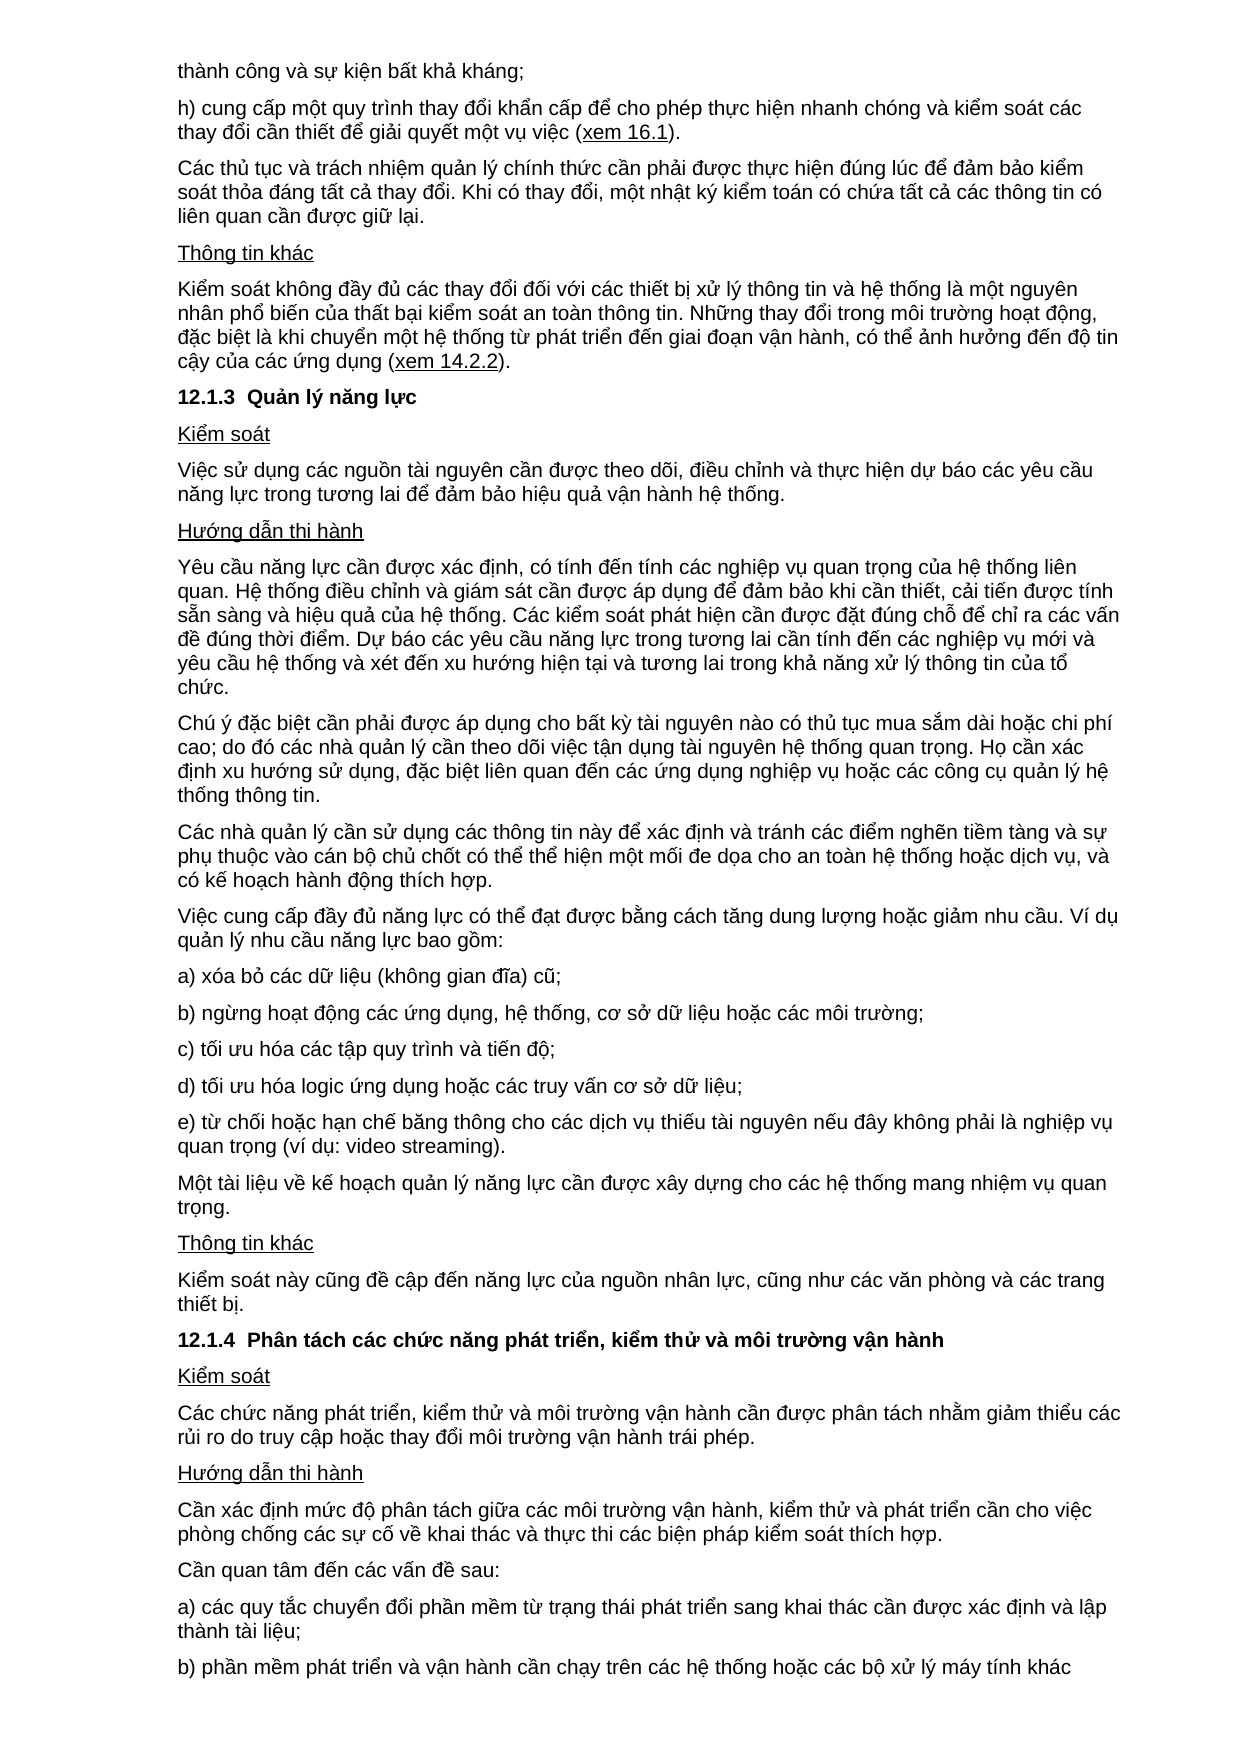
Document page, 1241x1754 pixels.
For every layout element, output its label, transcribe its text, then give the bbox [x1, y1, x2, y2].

text Cần quan tâm đến các vấn đề sau: [177, 1558, 1122, 1582]
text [177, 59, 1122, 83]
text Cần xác định mức độ phân tách giữa các môi trường vận hành, kiểm thử và phát triển cần cho việc phòng chống các sự cố về khai thác và thực thi các biện pháp kiểm soát thích hợp. [177, 1498, 1122, 1546]
text Hướng dẫn thi hành [177, 1461, 1122, 1485]
text Một tài liệu về kế hoạch quản lý năng lực cần được xây dựng cho các hệ thống mang nhiệm vụ quan trọng. [177, 1171, 1122, 1218]
text Chú ý đặc biệt cần phải được áp dụng cho bất kỳ tài nguyên nào có thủ tục mua sắm dài hoặc chi phí cao; do đó các nhà quản lý cần theo dõi việc tận dụng tài nguyên hệ thống quan trọng. Họ cần xác định xu hướng sử dụng, đặc biệt liên quan đến các ứng dụng nghiệp vụ hoặc các công cụ quản lý hệ thống thông tin. [177, 711, 1122, 807]
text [177, 1655, 1122, 1679]
text 12.1.4 Phân tách các chức năng phát triển, kiểm thử và môi trường vận hành [177, 1328, 1122, 1352]
text c) tối ưu hóa các tập quy trình và tiến độ; [177, 1037, 1122, 1061]
text Hướng dẫn thi hành [177, 518, 1122, 542]
text Việc cung cấp đầy đủ năng lực có thể đạt được bằng cách tăng dung lượng hoặc giảm nhu cầu. Ví dụ quản lý nhu cầu năng lực bao gồm: [177, 904, 1122, 952]
text Kiểm soát này cũng đề cập đến năng lực của nguồn nhân lực, cũng như các văn phòng và các trang thiết bị. [177, 1267, 1122, 1315]
text Thông tin khác [177, 1231, 1122, 1255]
text Kiểm soát [177, 1364, 1122, 1388]
text Yêu cầu năng lực cần được xác định, có tính đến tính các nghiệp vụ quan trọng của hệ thống liên quan. Hệ thống điều chỉnh và giám sát cần được áp dụng để đảm bảo khi cần thiết, cải tiến được tính sẵn sàng và hiệu quả của hệ thống. Các kiểm soát phát hiện cần được đặt đúng chỗ để chỉ ra các vấn đề đúng thời điểm. Dự báo các yêu cầu năng lực trong tương lai cần tính đến các nghiệp vụ mới và yêu cầu hệ thống và xét đến xu hướng hiện tại và tương lai trong khả năng xử lý thông tin của tổ chức. [177, 555, 1122, 699]
text 12.1.3 Quản lý năng lực [177, 385, 1122, 409]
text Các nhà quản lý cần sử dụng các thông tin này để xác định và tránh các điểm nghẽn tiềm tàng và sự phụ thuộc vào cán bộ chủ chốt có thể thể hiện một mối đe dọa cho an toàn hệ thống hoặc dịch vụ, và có kế hoạch hành động thích hợp. [177, 819, 1122, 891]
text Thông tin khác [177, 240, 1122, 264]
text Việc sử dụng các nguồn tài nguyên cần được theo dõi, điều chỉnh và thực hiện dự báo các yêu cầu năng lực trong tương lai để đảm bảo hiệu quả vận hành hệ thống. [177, 458, 1122, 506]
text Kiểm soát [177, 422, 1122, 446]
text e) từ chối hoặc hạn chế băng thông cho các dịch vụ thiếu tài nguyên nếu đây không phải là nghiệp vụ quan trọng (ví dụ: video streaming). [177, 1110, 1122, 1158]
text d) tối ưu hóa logic ứng dụng hoặc các truy vấn cơ sở dữ liệu; [177, 1074, 1122, 1098]
text b) ngừng hoạt động các ứng dụng, hệ thống, cơ sở dữ liệu hoặc các môi trường; [177, 1001, 1122, 1025]
text a) các quy tắc chuyển đổi phần mềm từ trạng thái phát triển sang khai thác cần được xác định và lập thành tài liệu; [177, 1594, 1122, 1642]
text a) xóa bỏ các dữ liệu (không gian đĩa) cũ; [177, 964, 1122, 988]
text Các chức năng phát triển, kiểm thử và môi trường vận hành cần được phân tách nhằm giảm thiểu các rủi ro do truy cập hoặc thay đổi môi trường vận hành trái phép. [177, 1401, 1122, 1449]
text h) cung cấp một quy trình thay đổi khẩn cấp để cho phép thực hiện nhanh chóng và kiểm soát các thay đổi cần thiết để giải quyết một vụ việc (xem 16.1). [177, 96, 1122, 143]
text Các thủ tục và trách nhiệm quản lý chính thức cần phải được thực hiện đúng lúc để đảm bảo kiểm soát thỏa đáng tất cả thay đổi. Khi có thay đổi, một nhật ký kiểm toán có chứa tất cả các thông tin có liên quan cần được giữ lại. [177, 156, 1122, 228]
text Kiểm soát không đầy đủ các thay đổi đối với các thiết bị xử lý thông tin và hệ thống là một nguyên nhân phổ biến của thất bại kiểm soát an toàn thông tin. Những thay đổi trong môi trường hoạt động, đặc biệt là khi chuyển một hệ thống từ phát triển đến giai đoạn vận hành, có thể ảnh hưởng đến độ tin cậy của các ứng dụng (xem 14.2.2). [177, 277, 1122, 373]
